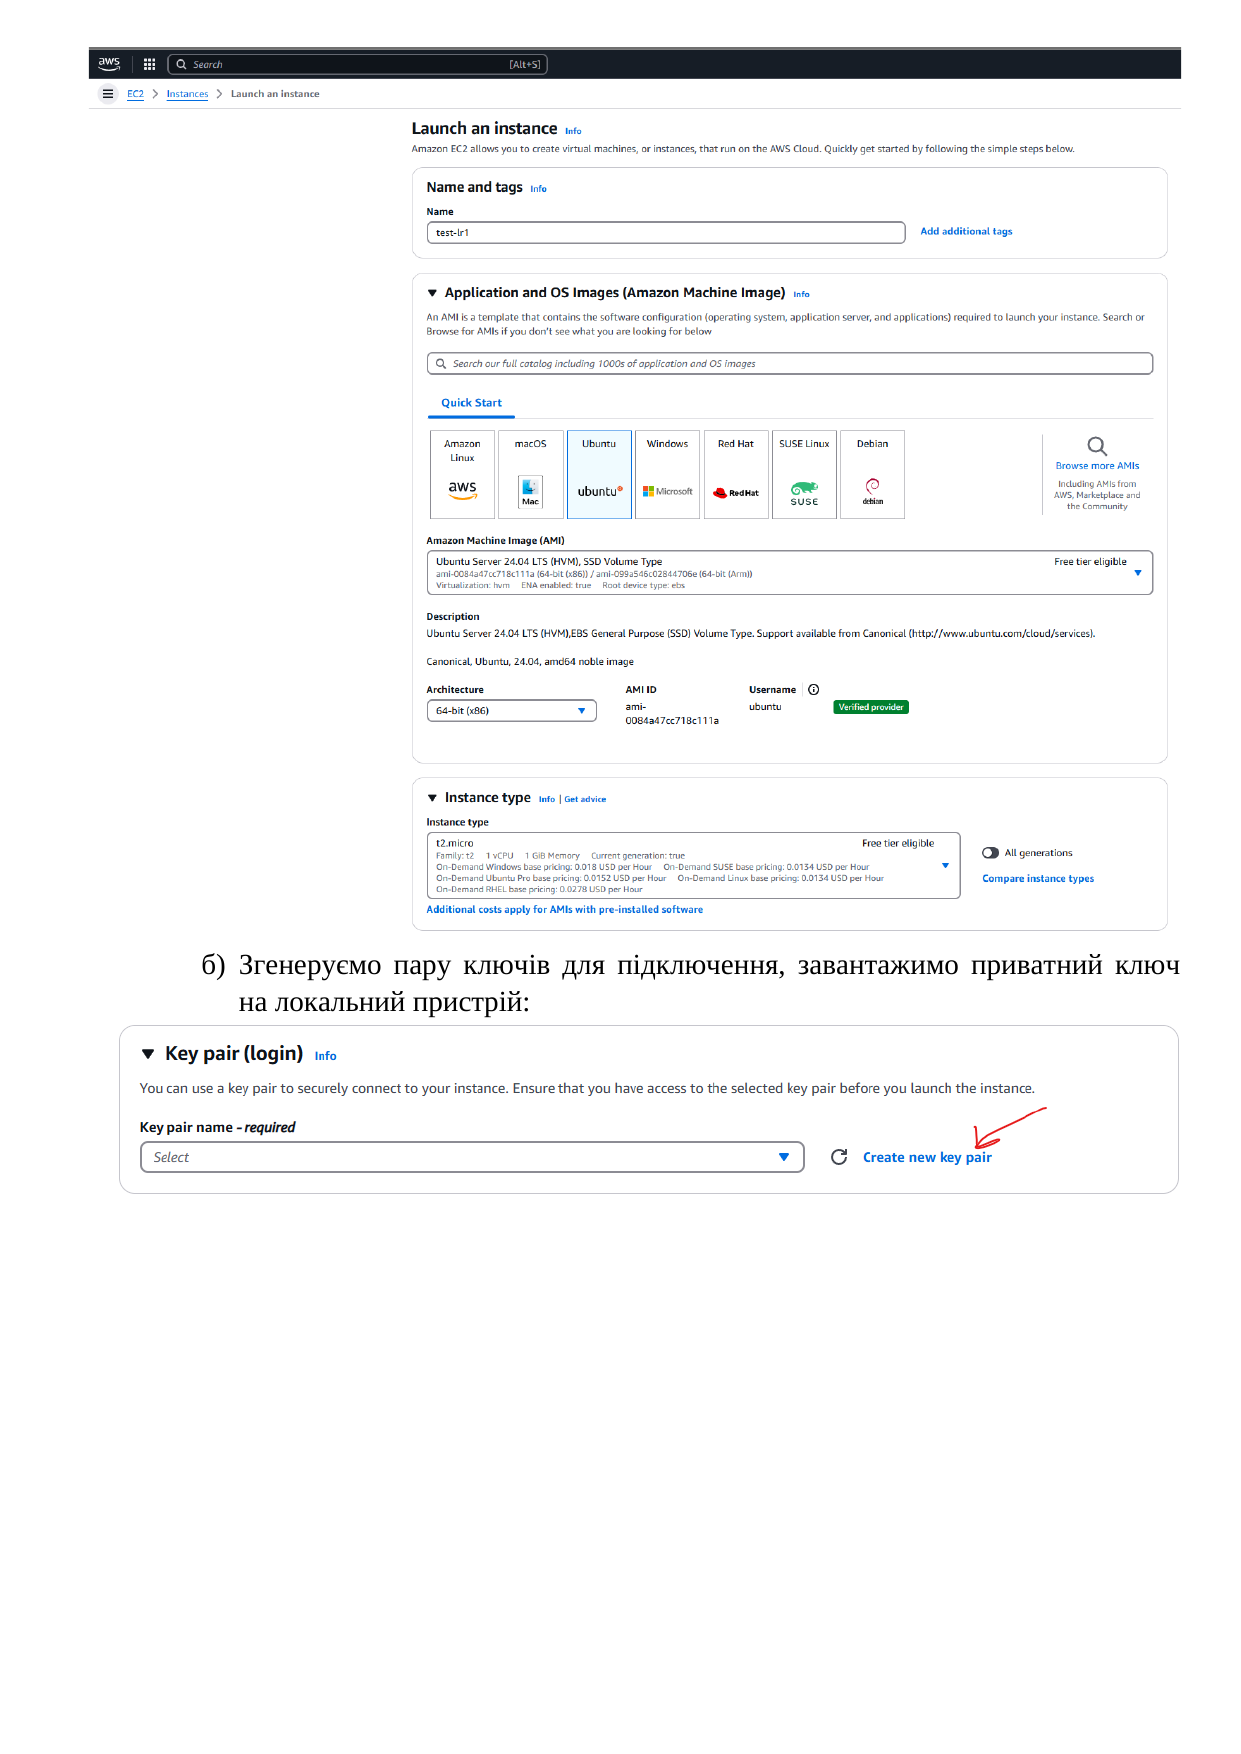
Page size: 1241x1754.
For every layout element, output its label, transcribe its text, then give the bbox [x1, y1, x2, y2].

picture [88, 47, 1182, 944]
list Згенеруємо пару ключів для підключення, завантажимо приватний ключ на локальний пристрій: [201, 947, 1181, 1017]
picture [88, 1020, 1182, 1203]
